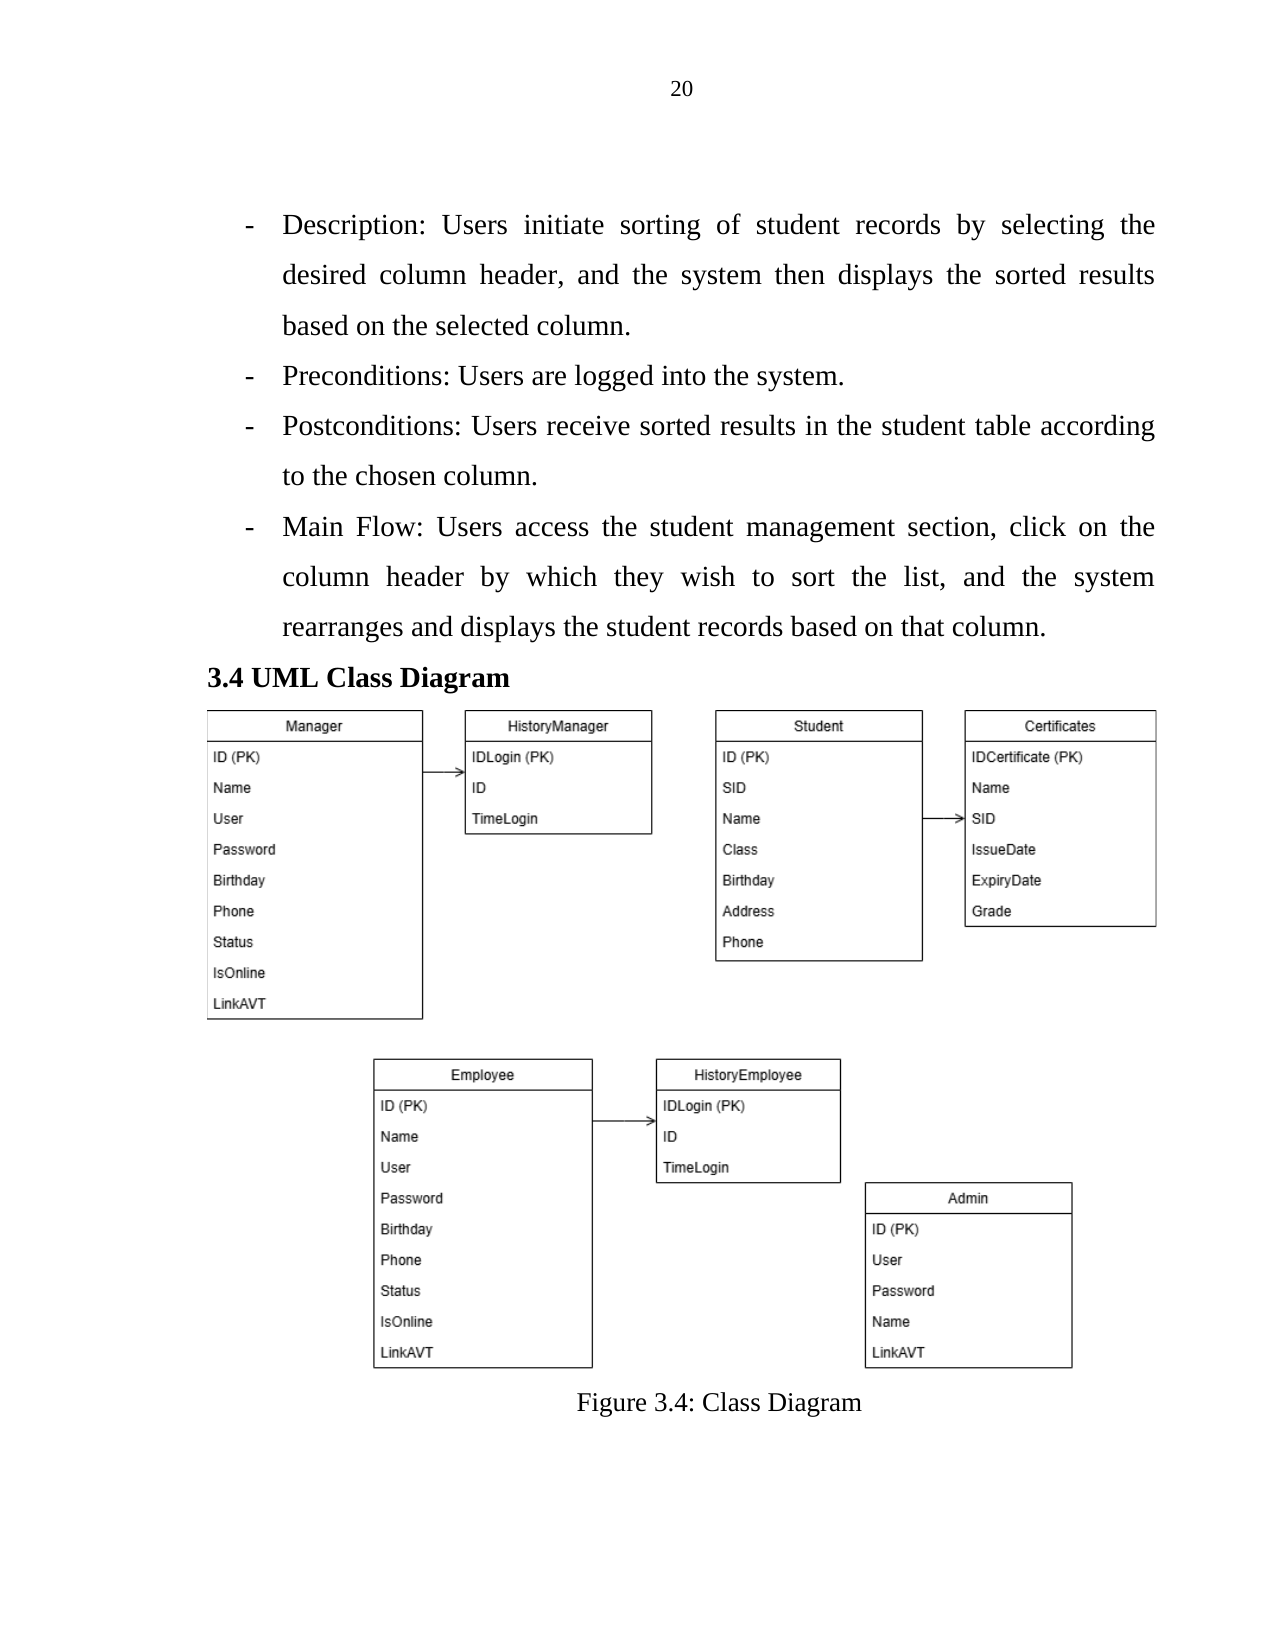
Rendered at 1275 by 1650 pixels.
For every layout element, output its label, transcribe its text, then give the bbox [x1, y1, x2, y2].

picture [207, 710, 1157, 1372]
list Postconditions: Users receive sorted results in the student table according to the chosen column. [244, 408, 1156, 492]
text Figure 3.4: Class Diagram [207, 1386, 1156, 1417]
list Main Flow: Users access the student management section, click on the column header by which they wish to sort the list, and the system rearranges and displays the student records based on that column. [244, 509, 1156, 643]
text 3.4 UML Class Diagram [207, 660, 1156, 693]
list Preconditions: Users are logged into the system. [244, 358, 1156, 391]
list Description: Users initiate sorting of student records by selecting the desired column header, and the system then displays the sorted results based on the selected column. [244, 207, 1156, 341]
